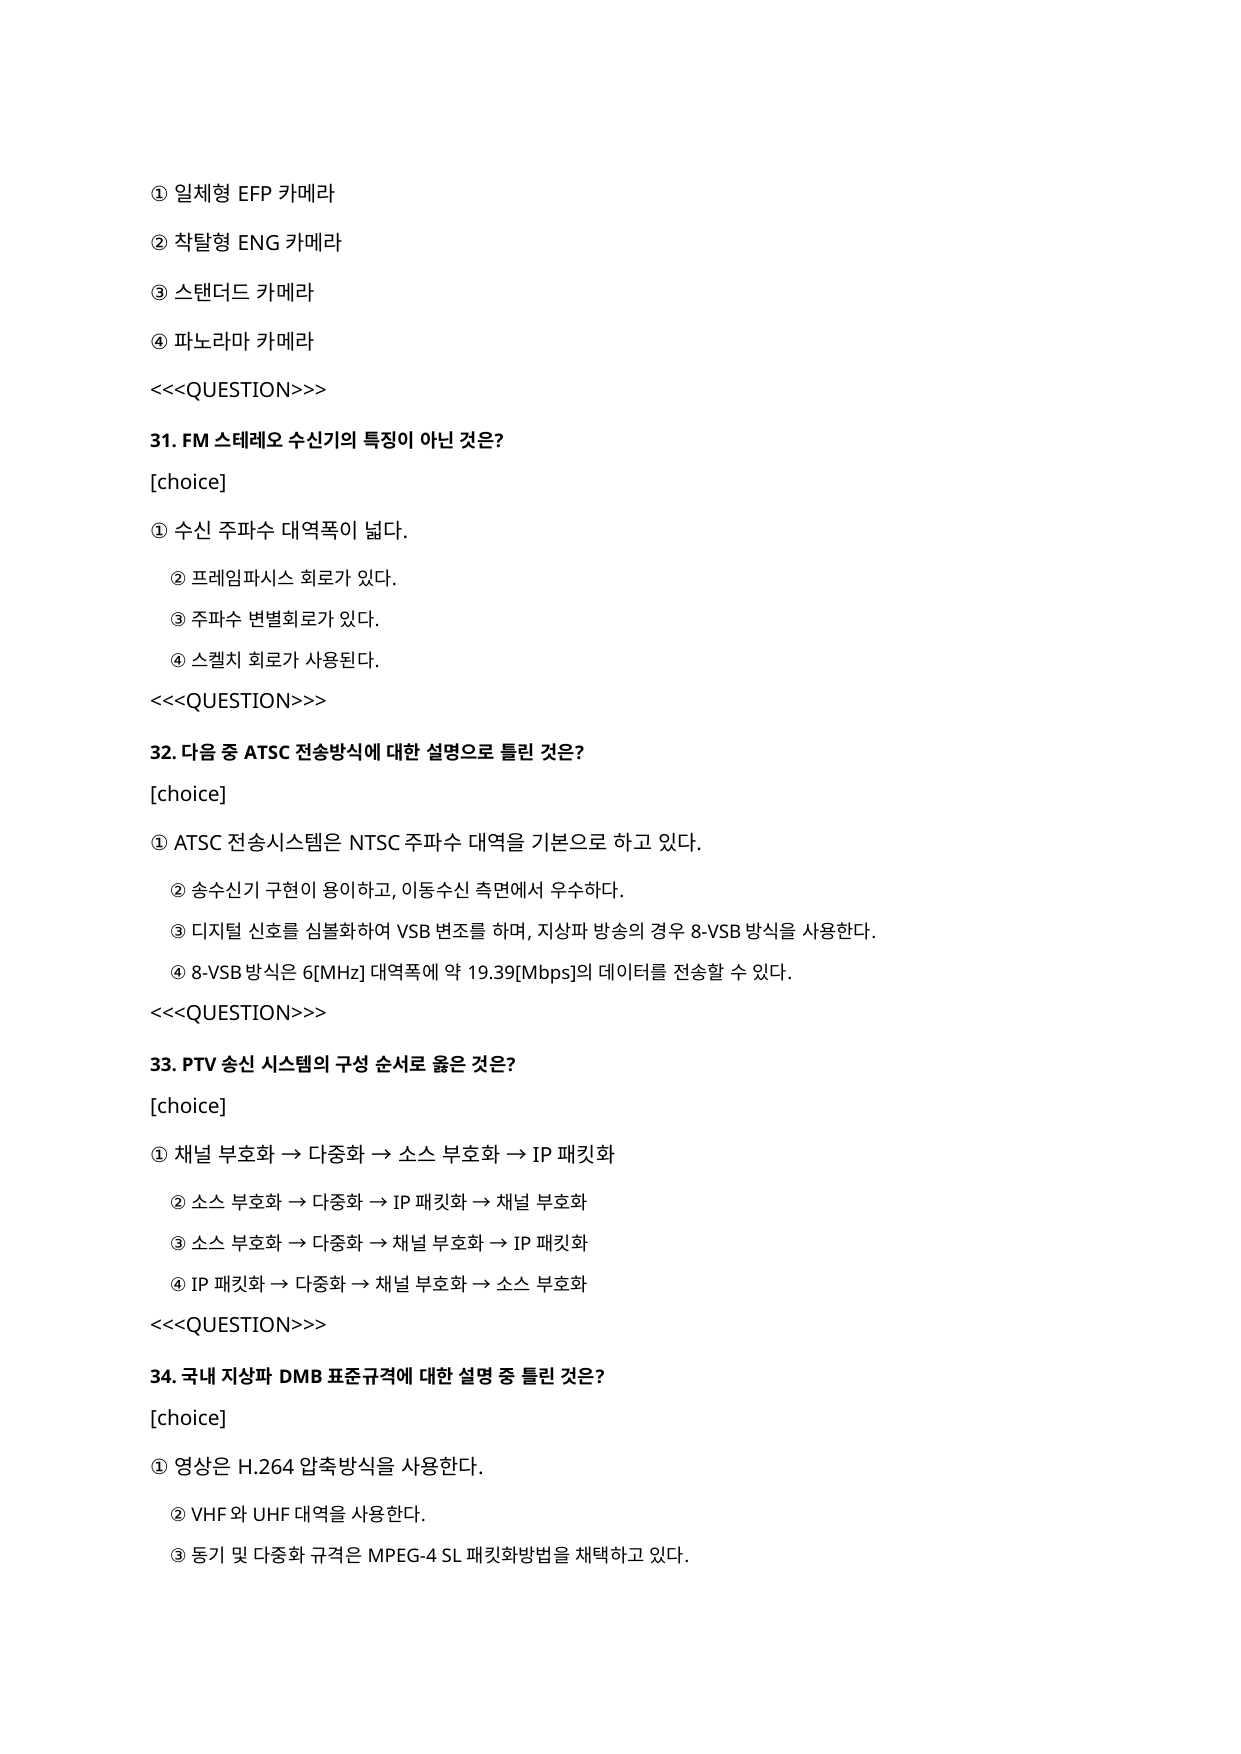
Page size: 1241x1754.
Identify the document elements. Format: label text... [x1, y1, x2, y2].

text [choice] [150, 779, 1090, 807]
text ① 채널 부호화 → 다중화 → 소스 부호화 → IP 패킷화 [150, 1138, 1090, 1168]
text ② 프레임파시스 회로가 있다. [150, 564, 1090, 591]
text <<<QUESTION>>> [150, 687, 1090, 715]
text [choice] [150, 467, 1090, 496]
text 34. 국내 지상파 DMB 표준규격에 대한 설명 중 틀린 것은? [150, 1362, 1090, 1389]
text ④ 파노라마 카메라 [150, 325, 1090, 356]
text ② 소스 부호화 → 다중화 → IP 패킷화 → 채널 부호화 [150, 1187, 1090, 1215]
text ② 착탈형 ENG 카메라 [150, 227, 1090, 257]
text ③ 스탠더드 카메라 [150, 276, 1090, 306]
text <<<QUESTION>>> [150, 998, 1090, 1027]
text [choice] [150, 1091, 1090, 1119]
text <<<QUESTION>>> [150, 375, 1090, 403]
text 33. PTV 송신 시스템의 구성 순서로 옳은 것은? [150, 1050, 1090, 1077]
text ② VHF와 UHF 대역을 사용한다. [150, 1499, 1090, 1527]
text ② 송수신기 구현이 용이하고, 이동수신 측면에서 우수하다. [150, 876, 1090, 903]
text ① 영상은 H.264 압축방식을 사용한다. [150, 1450, 1090, 1480]
text ③ 주파수 변별회로가 있다. [150, 605, 1090, 632]
text ④ IP 패킷화 → 다중화 → 채널 부호화 → 소스 부호화 [150, 1269, 1090, 1297]
text 32. 다음 중 ATSC 전송방식에 대한 설명으로 틀린 것은? [150, 738, 1090, 765]
text ④ 스켈치 회로가 사용된다. [150, 646, 1090, 673]
text 31. FM 스테레오 수신기의 특징이 아닌 것은? [150, 426, 1090, 453]
text [choice] [150, 1403, 1090, 1431]
text ③ 동기 및 다중화 규격은 MPEG-4 SL 패킷화방법을 채택하고 있다. [150, 1540, 1090, 1567]
text ④ 8-VSB방식은 6[MHz] 대역폭에 약 19.39[Mbps]의 데이터를 전송할 수 있다. [150, 957, 1090, 985]
text ① ATSC 전송시스템은 NTSC주파수 대역을 기본으로 하고 있다. [150, 826, 1090, 857]
text ① 일체형 EFP 카메라 [150, 177, 1090, 207]
text ③ 소스 부호화 → 다중화 → 채널 부호화 → IP 패킷화 [150, 1228, 1090, 1256]
text <<<QUESTION>>> [150, 1310, 1090, 1339]
text ③ 디지털 신호를 심볼화하여 VSB 변조를 하며, 지상파 방송의 경우 8-VSB방식을 사용한다. [150, 917, 1090, 944]
text ① 수신 주파수 대역폭이 넓다. [150, 514, 1090, 545]
